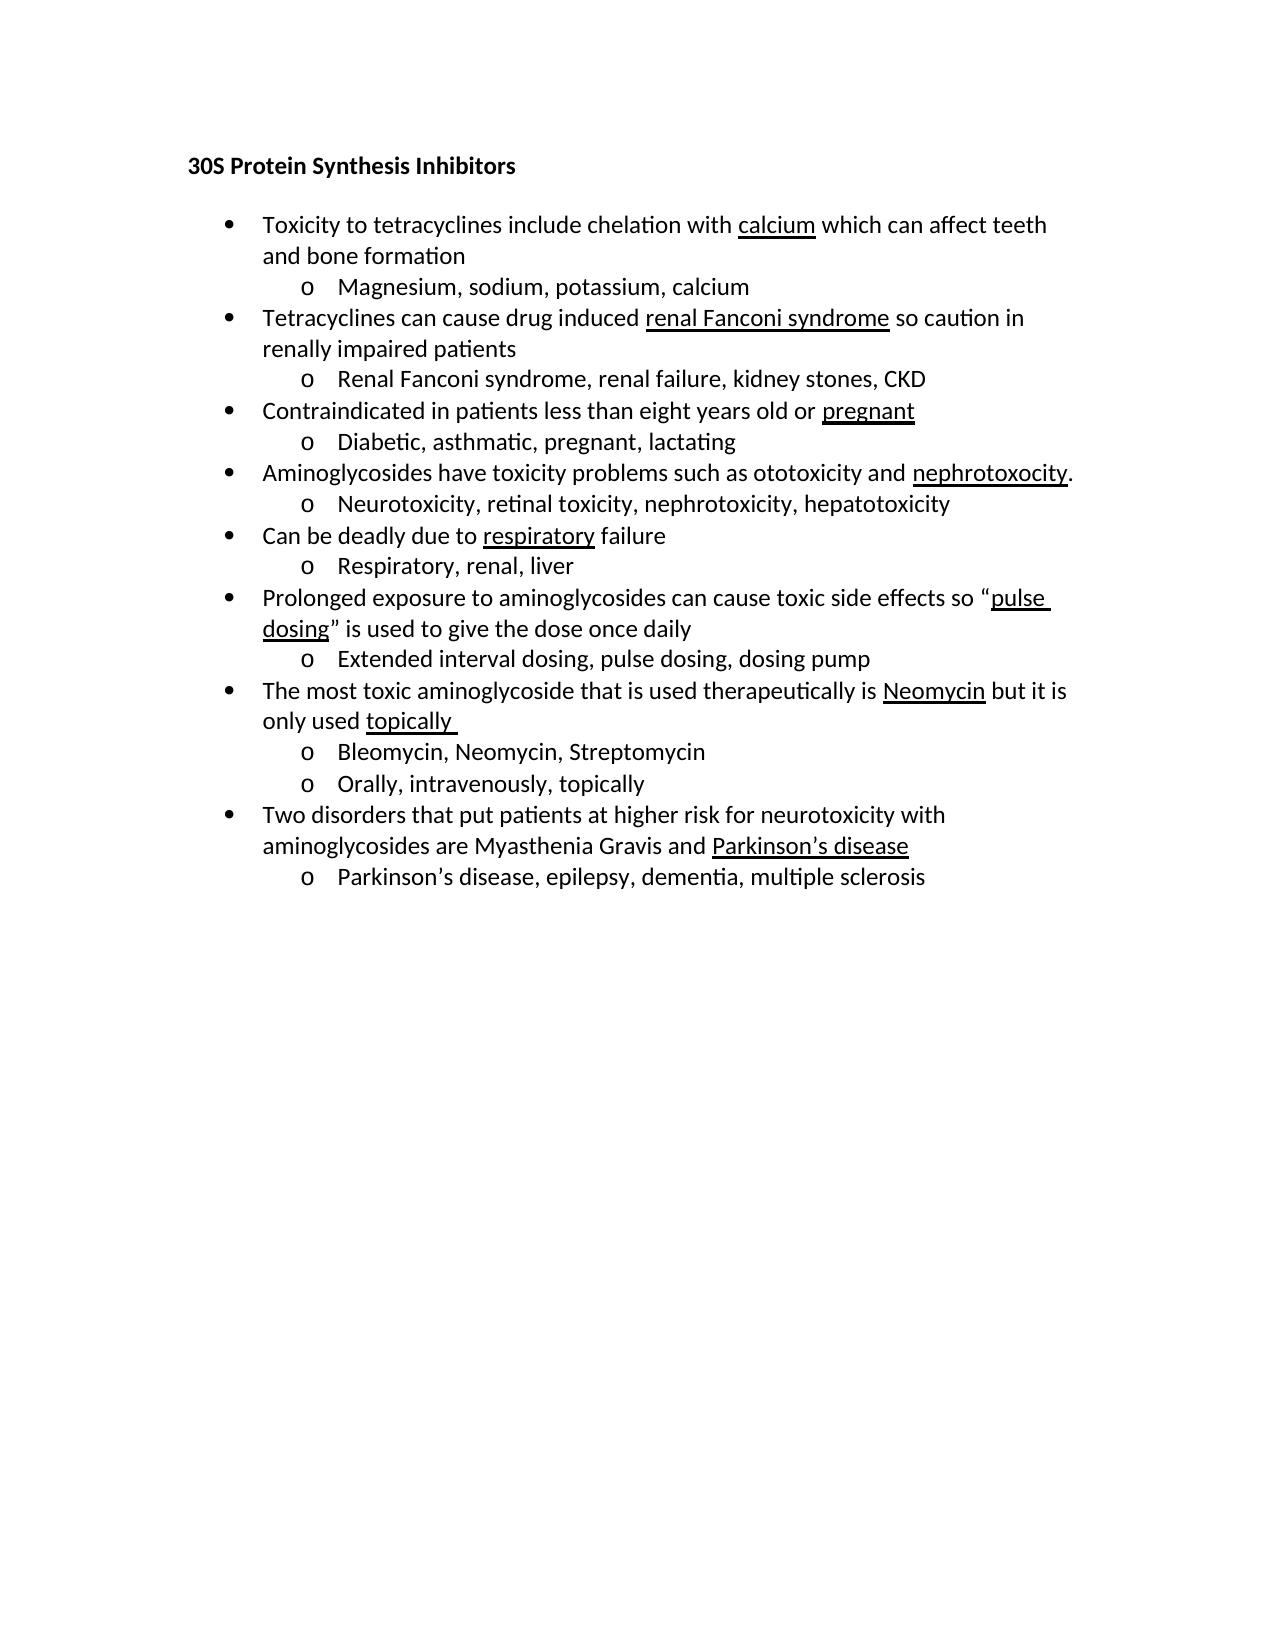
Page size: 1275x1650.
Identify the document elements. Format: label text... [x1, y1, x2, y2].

list Renal Fanconi syndrome, renal failure, kidney stones, CKD [300, 363, 1087, 395]
list Tetracyclines can cause drug induced renal Fanconi syndrome so caution in renally impaired patients [225, 302, 1087, 363]
list Two disorders that put patients at higher risk for neurotoxicity with aminoglycosides are Myasthenia Gravis and Parkinson’s disease [225, 799, 1087, 861]
list Orally, intravenously, topically [300, 768, 1087, 799]
list Bleomycin, Neomycin, Streptomycin [300, 736, 1087, 768]
list Neurotoxicity, retinal toxicity, nephrotoxicity, hepatotoxicity [300, 488, 1087, 520]
list Aminoglycosides have toxicity problems such as ototoxicity and nephrotoxocity. [225, 458, 1087, 488]
list Can be deadly due to respiratory failure [225, 520, 1087, 550]
list Magnesium, sodium, potassium, calcium [300, 271, 1087, 302]
list Toxicity to tetracyclines include chelation with calcium which can affect teeth and bone formation [225, 210, 1087, 271]
list Respiratory, renal, liver [300, 550, 1087, 582]
list Parkinson’s disease, epilepsy, dementia, multiple sclerosis [300, 861, 1087, 892]
list Contraindicated in patients less than eight years old or pregnant [225, 395, 1087, 426]
list Prolonged exposure to aminoglycosides can cause toxic side effects so “pulse dosing” is used to give the dose once daily [225, 582, 1087, 643]
text 30S Protein Synthesis Inhibitors [187, 150, 1087, 181]
list Extended interval dosing, pulse dosing, dosing pump [300, 643, 1087, 675]
list Diabetic, asthmatic, pregnant, lactating [300, 426, 1087, 458]
list The most toxic aminoglycoside that is used therapeutically is Neomycin but it is only used topically [225, 675, 1087, 736]
